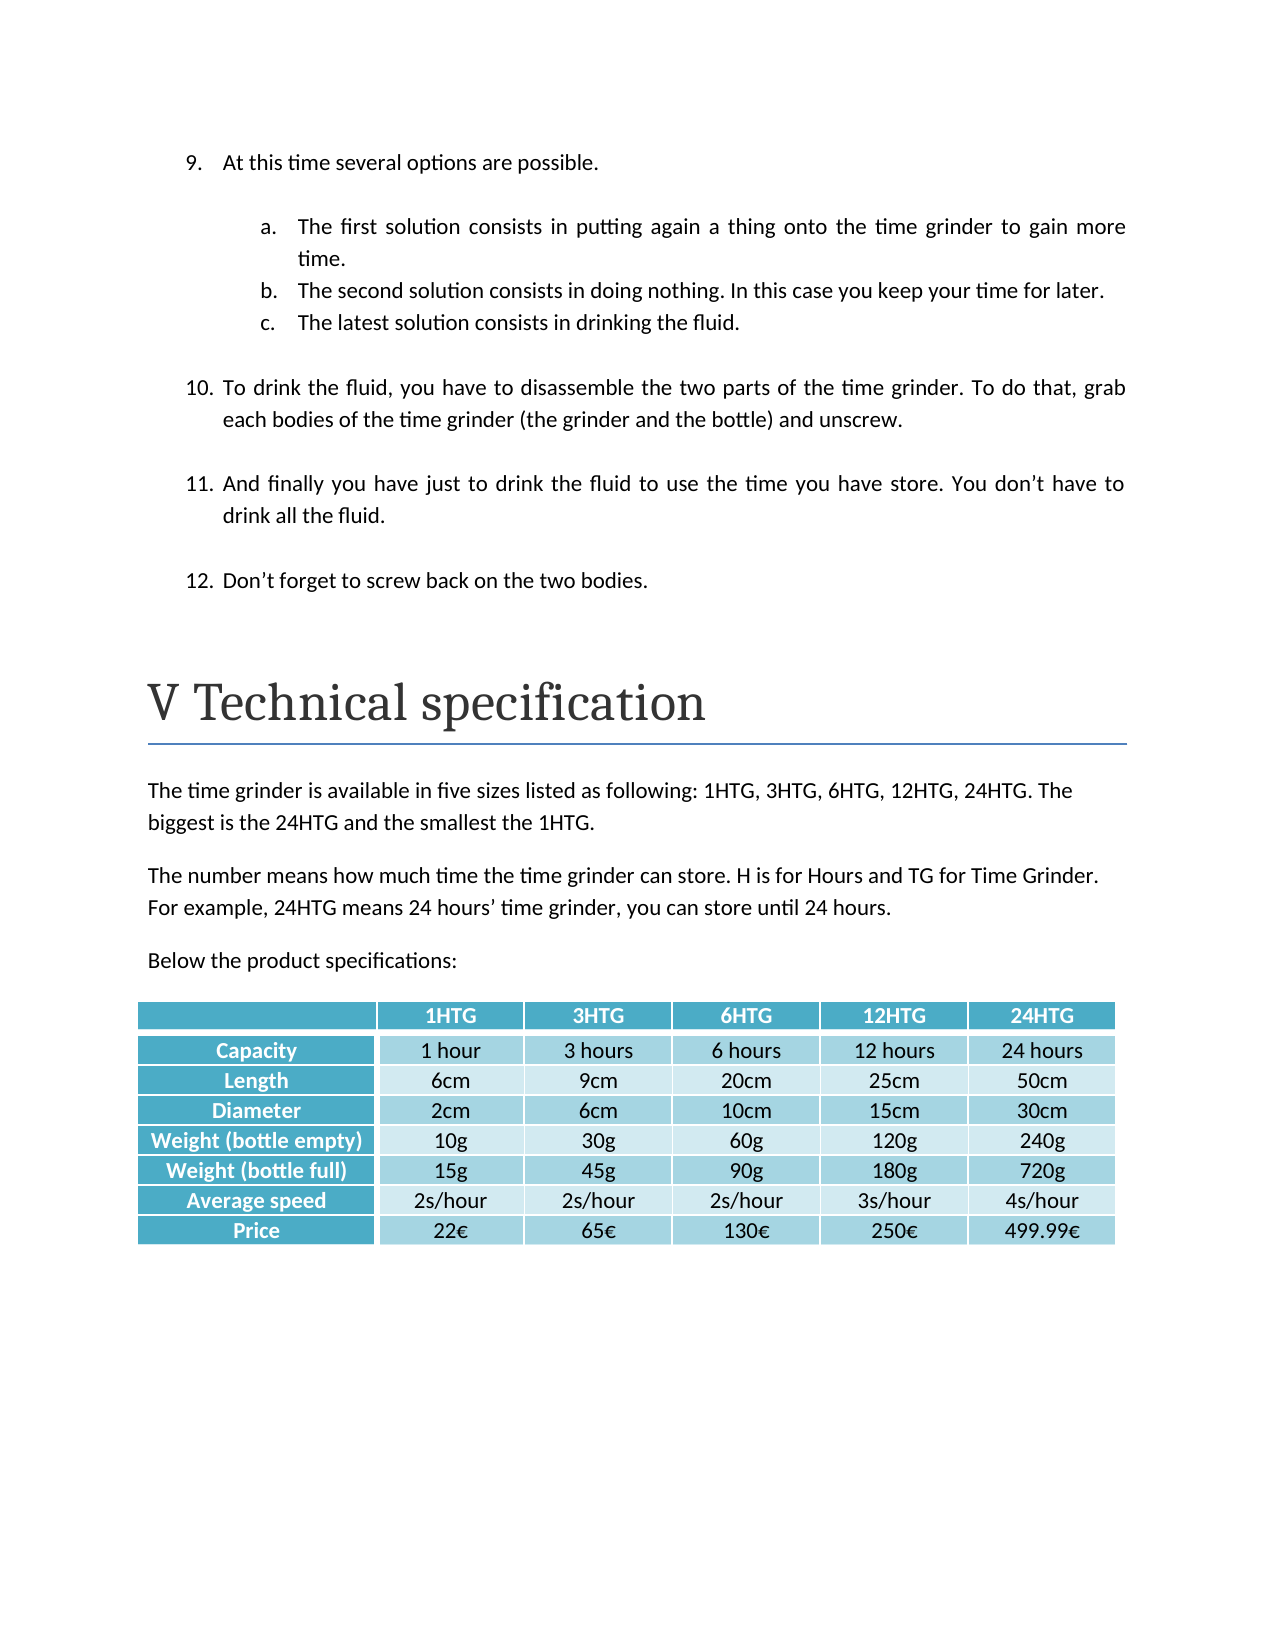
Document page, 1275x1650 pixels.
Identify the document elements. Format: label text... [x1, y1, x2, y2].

table_header 12HTG [821, 1002, 967, 1029]
table_cell 9cm [525, 1066, 672, 1094]
title V Technical specification [148, 672, 1127, 743]
list The latest solution consists in drinking the fluid. [260, 308, 1127, 337]
list The first solution consists in putting again a thing onto the time grinder to gain more time. [260, 212, 1127, 272]
table_cell Capacity [138, 1036, 374, 1064]
table_cell 6cm [380, 1066, 524, 1094]
table_cell 50cm [969, 1066, 1115, 1094]
table_header 1HTG [378, 1002, 523, 1029]
table_cell 3 hours [525, 1036, 671, 1064]
table_cell 45g [525, 1156, 671, 1184]
table_cell Average speed [138, 1186, 374, 1214]
table_cell 4s/hour [969, 1186, 1115, 1214]
text The time grinder is available in five sizes listed as following: 1HTG, 3HTG, 6HTG, 12HTG, 24HTG. The biggest is the 24HTG and the smallest the 1HTG. [148, 776, 1127, 836]
table_cell Weight (bottle full) [138, 1156, 374, 1184]
table_cell 250€ [821, 1216, 967, 1244]
table_header [138, 1002, 376, 1029]
table_cell 60g [673, 1126, 820, 1154]
table_cell 15cm [821, 1096, 967, 1124]
table_cell 2s/hour [380, 1186, 524, 1214]
table_cell 90g [673, 1156, 819, 1184]
table_cell 130€ [673, 1216, 819, 1244]
list Don’t forget to screw back on the two bodies. [185, 566, 1127, 594]
text Below the product specifications: [148, 946, 1127, 974]
table_header 24HTG [969, 1002, 1115, 1029]
table_cell 240g [969, 1126, 1115, 1154]
list To drink the fluid, you have to disassemble the two parts of the time grinder. To do that, grab each bodies of the time grinder (the grinder and the bottle) and unscrew. [185, 373, 1127, 433]
table_cell Price [138, 1216, 374, 1244]
table_cell 499.99€ [969, 1216, 1115, 1244]
table_cell 15g [380, 1156, 523, 1184]
table_cell 2s/hour [525, 1186, 672, 1214]
list The second solution consists in doing nothing. In this case you keep your time for later. [260, 276, 1127, 304]
table_cell 30cm [969, 1096, 1115, 1124]
text The number means how much time the time grinder can store. H is for Hours and TG for Time Grinder. For example, 24HTG means 24 hours’ time grinder, you can store until 24 hours. [148, 861, 1127, 921]
table_cell 6 hours [673, 1036, 819, 1064]
table_cell 12 hours [821, 1036, 967, 1064]
table_cell Weight (bottle empty) [138, 1126, 374, 1154]
table_cell 720g [969, 1156, 1115, 1184]
table_cell 2cm [380, 1096, 523, 1124]
table_cell 22€ [380, 1216, 523, 1244]
table_cell Diameter [138, 1096, 374, 1124]
table_cell 20cm [673, 1066, 820, 1094]
table_header 3HTG [525, 1002, 671, 1029]
table_cell 10cm [673, 1096, 819, 1124]
table_cell 25cm [821, 1066, 968, 1094]
table_cell 24 hours [969, 1036, 1115, 1064]
table_cell 65€ [525, 1216, 671, 1244]
table_cell 10g [380, 1126, 524, 1154]
table_cell 180g [821, 1156, 967, 1184]
table_cell 120g [821, 1126, 968, 1154]
table_cell 30g [525, 1126, 672, 1154]
table_cell Length [138, 1066, 374, 1094]
table_header 6HTG [673, 1002, 819, 1029]
table_cell 6cm [525, 1096, 671, 1124]
table_cell 2s/hour [673, 1186, 820, 1214]
list At this time several options are possible. [185, 148, 1127, 176]
list And finally you have just to drink the fluid to use the time you have store. You don’t have to drink all the fluid. [185, 469, 1127, 530]
table_cell 1 hour [380, 1036, 523, 1064]
table_cell 3s/hour [821, 1186, 968, 1214]
